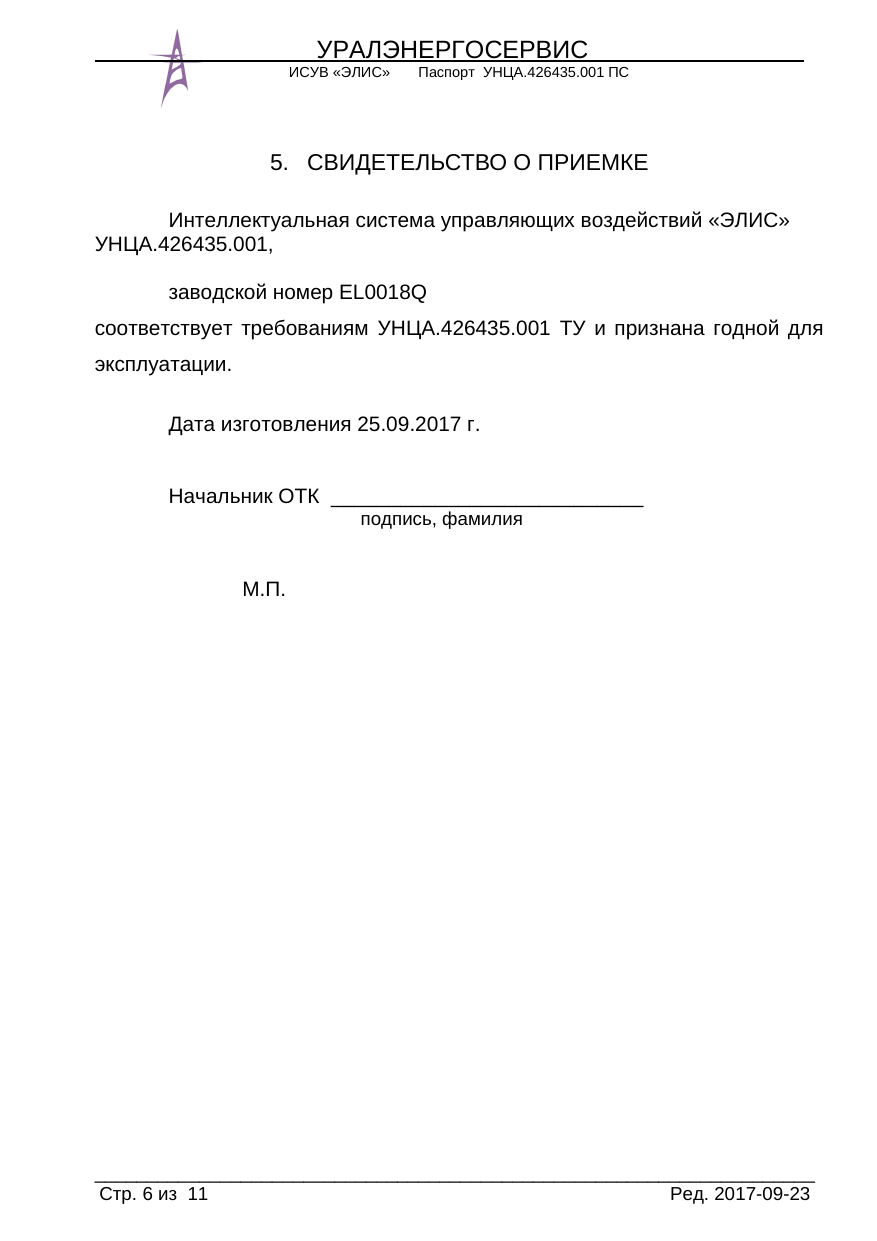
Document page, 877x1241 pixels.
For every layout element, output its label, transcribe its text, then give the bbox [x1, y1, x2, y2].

subtitle СВИДЕТЕЛЬСТВО О ПРИЕМКЕ [94, 149, 824, 175]
text М.П. [94, 577, 824, 601]
text Дата изготовления 25.09.2017 г. [94, 412, 824, 436]
text заводской номер EL0018Q [94, 280, 824, 304]
picture [147, 27, 207, 60]
text соответствует требованиям УНЦА.426435.001 ТУ и признана годной для эксплуатации. [94, 316, 824, 376]
text Интеллектуальная система управляющих воздействий «ЭЛИС» УНЦА.426435.001, [94, 208, 824, 256]
text Начальник ОТК ___________________________ [94, 483, 824, 507]
text подпись, фамилия [94, 507, 824, 529]
picture [147, 62, 207, 110]
